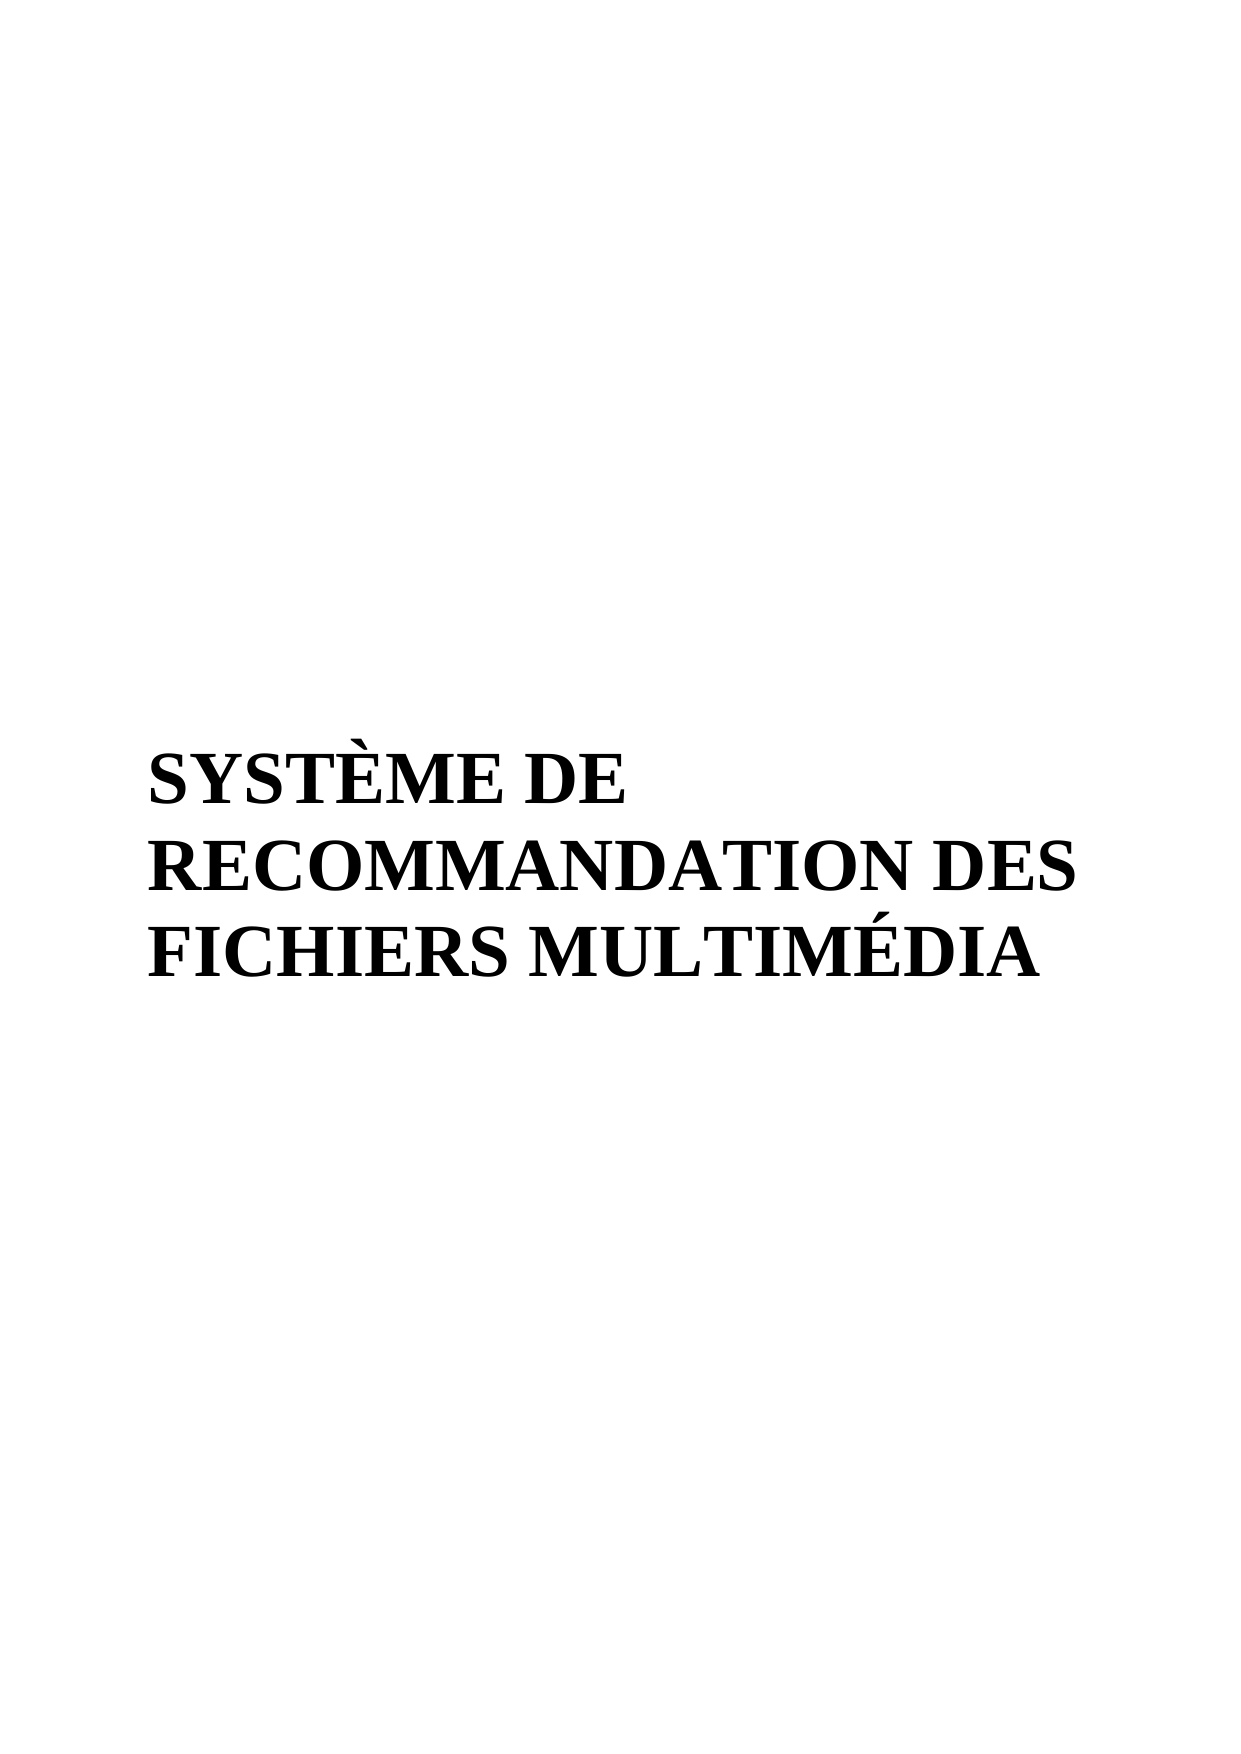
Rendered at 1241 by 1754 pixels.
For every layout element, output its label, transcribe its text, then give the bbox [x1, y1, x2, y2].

text SYSTÈME DE RECOMMANDATION DES FICHIERS MULTIMÉDIA [148, 734, 1093, 993]
